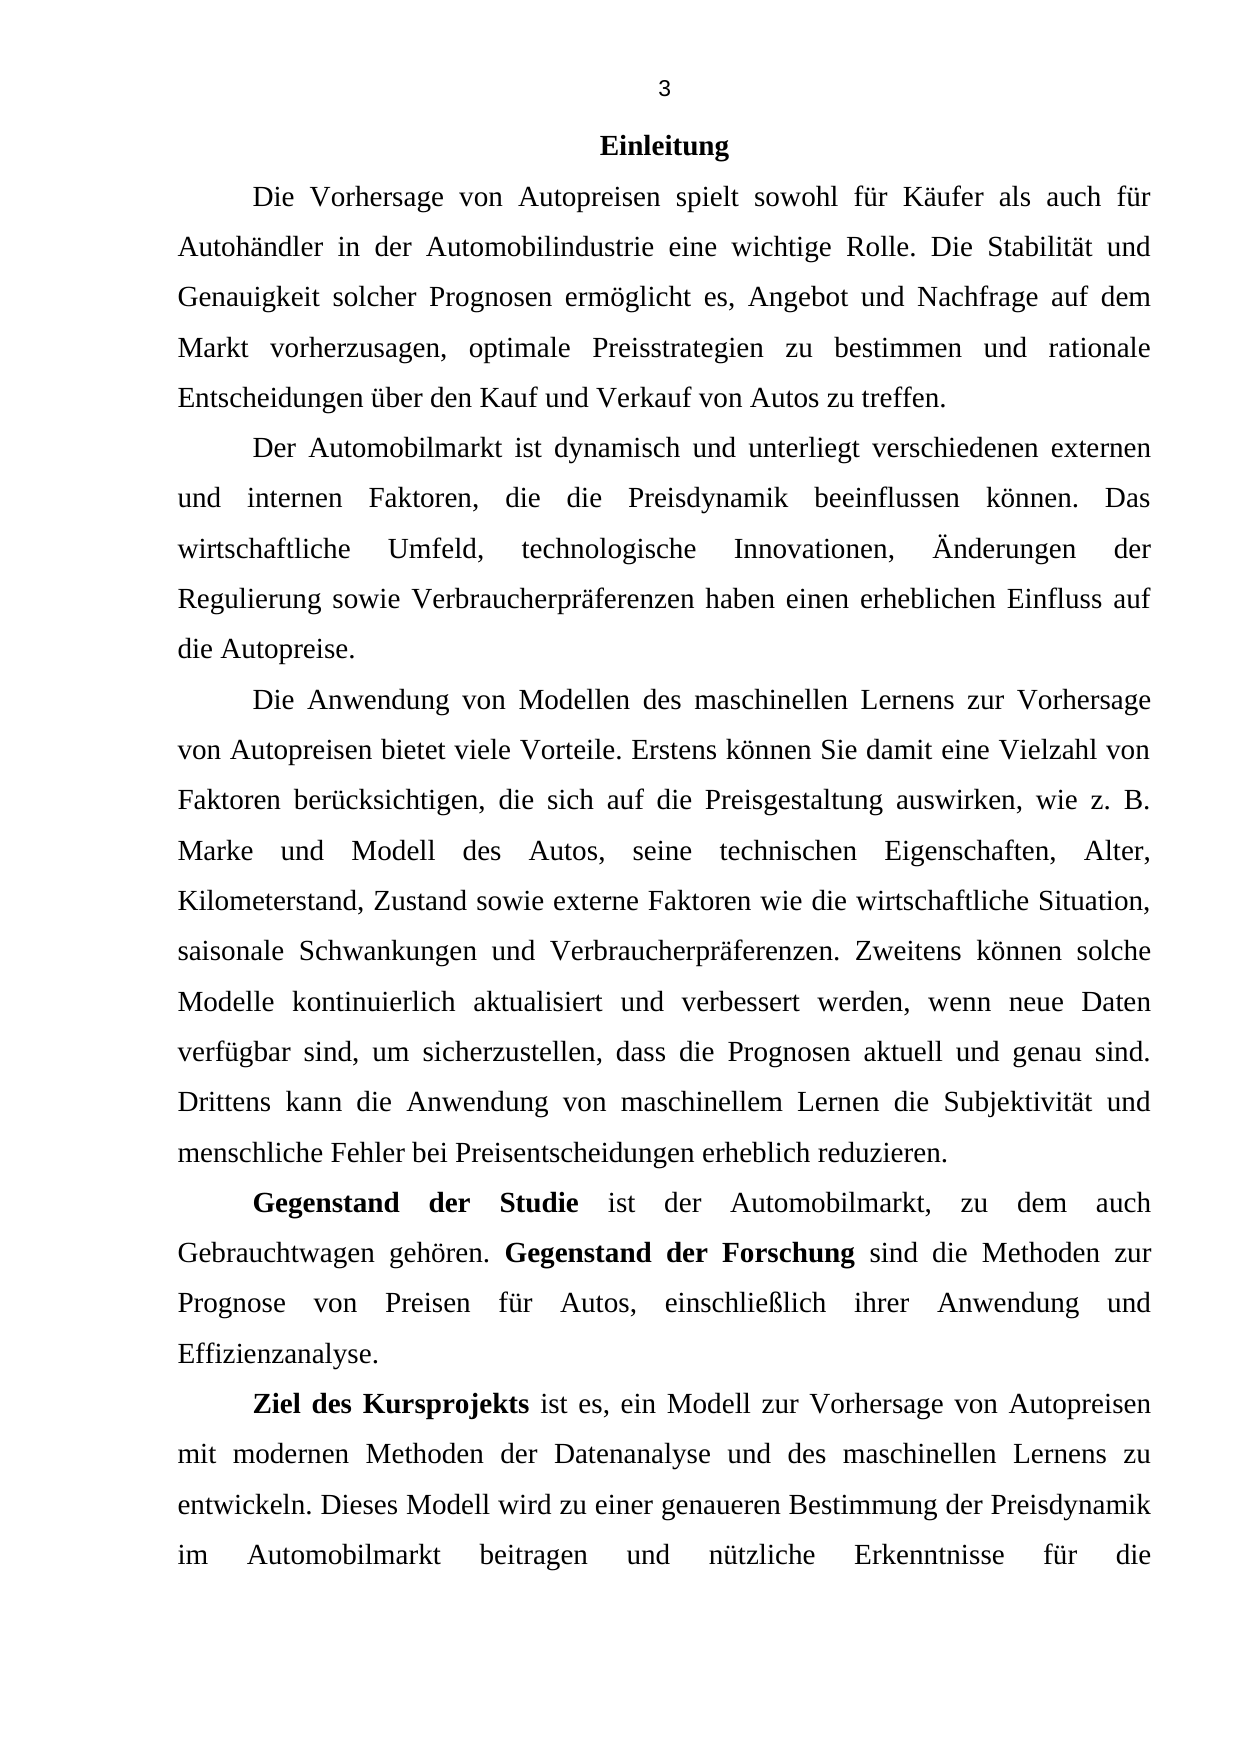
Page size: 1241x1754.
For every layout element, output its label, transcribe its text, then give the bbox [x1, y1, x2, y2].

text Die Anwendung von Modellen des maschinellen Lernens zur Vorhersage von Autopreisen bietet viele Vorteile. Erstens können Sie damit eine Vielzahl von Faktoren berücksichtigen, die sich auf die Preisgestaltung auswirken, wie z. B. Marke und Modell des Autos, seine technischen Eigenschaften, Alter, Kilometerstand, Zustand sowie externe Faktoren wie die wirtschaftliche Situation, saisonale Schwankungen und Verbraucherpräferenzen. Zweitens können solche Modelle kontinuierlich aktualisiert und verbessert werden, wenn neue Daten verfügbar sind, um sicherzustellen, dass die Prognosen aktuell und genau sind. Drittens kann die Anwendung von maschinellem Lernen die Subjektivität und menschliche Fehler bei Preisentscheidungen erheblich reduzieren. [177, 682, 1152, 1168]
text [177, 1386, 1152, 1571]
text Gegenstand der Studie ist der Automobilmarkt, zu dem auch Gebrauchtwagen gehören. Gegenstand der Forschung sind die Methoden zur Prognose von Preisen für Autos, einschließlich ihrer Anwendung und Effizienzanalyse. [177, 1185, 1152, 1369]
subtitle Einleitung [177, 128, 1152, 161]
text Die Vorhersage von Autopreisen spielt sowohl für Käufer als auch für Autohändler in der Automobilindustrie eine wichtige Rolle. Die Stabilität und Genauigkeit solcher Prognosen ermöglicht es, Angebot und Nachfrage auf dem Markt vorherzusagen, optimale Preisstrategien zu bestimmen und rationale Entscheidungen über den Kauf und Verkauf von Autos zu treffen. [177, 179, 1152, 413]
text Der Automobilmarkt ist dynamisch und unterliegt verschiedenen externen und internen Faktoren, die die Preisdynamik beeinflussen können. Das wirtschaftliche Umfeld, technologische Innovationen, Änderungen der Regulierung sowie Verbraucherpräferenzen haben einen erheblichen Einfluss auf die Autopreise. [177, 430, 1152, 665]
